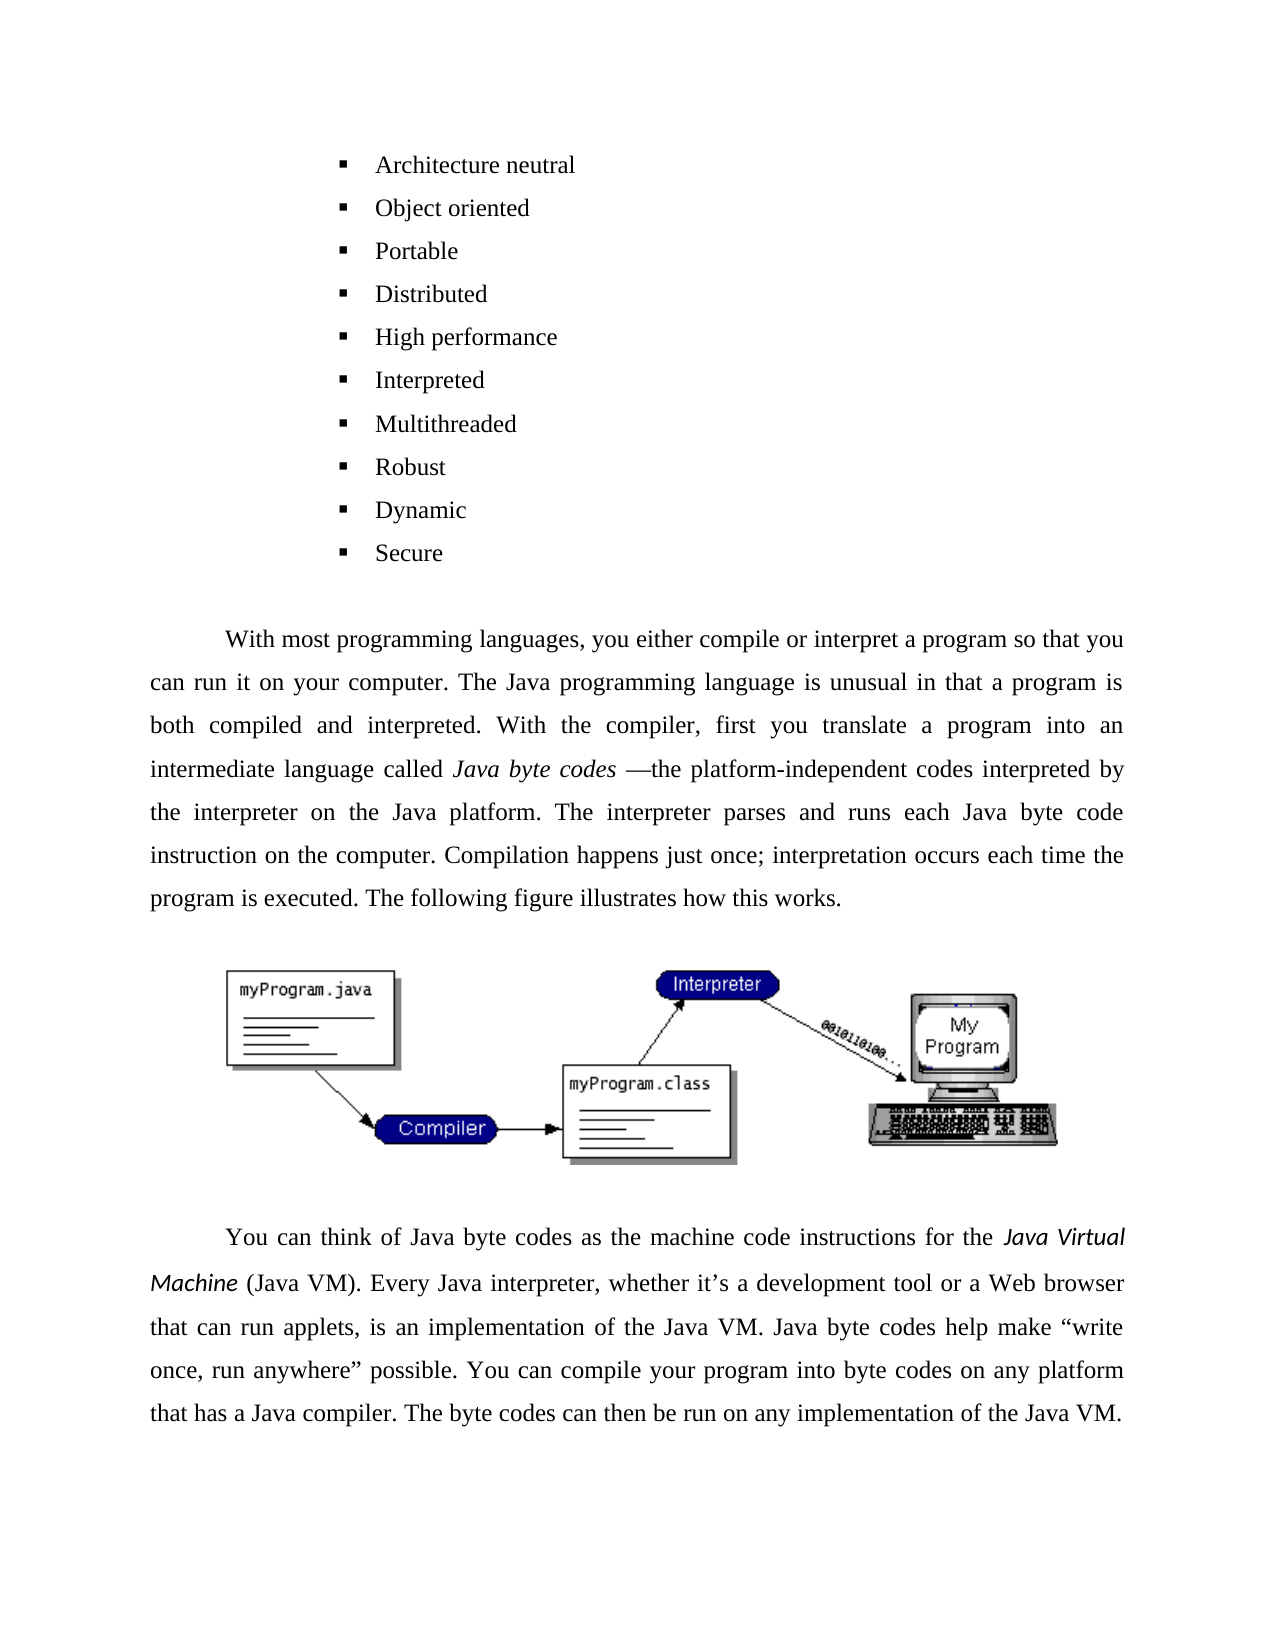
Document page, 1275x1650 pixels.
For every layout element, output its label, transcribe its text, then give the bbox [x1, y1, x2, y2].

list Secure [337, 538, 1125, 567]
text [150, 1221, 1125, 1427]
list Distributed [337, 279, 1125, 308]
picture [225, 969, 1058, 1165]
list Robust [337, 452, 1125, 481]
list Dynamic [337, 495, 1125, 524]
list Portable [337, 236, 1125, 265]
list Object oriented [337, 193, 1125, 222]
text With most programming languages, you either compile or interpret a program so that you can run it on your computer. The Java programming language is unusual in that a program is both compiled and interpreted. With the compiler, first you translate a program into an intermediate language called Java byte codes —the platform-independent codes interpreted by the interpreter on the Java platform. The interpreter parses and runs each Java byte code instruction on the computer. Compilation happens just once; interpretation occurs each time the program is executed. The following figure illustrates how this works. [150, 624, 1125, 912]
list Multithreaded [337, 409, 1125, 437]
list High performance [337, 322, 1125, 351]
list Architecture neutral [337, 150, 1125, 179]
list Interpreted [337, 366, 1125, 394]
